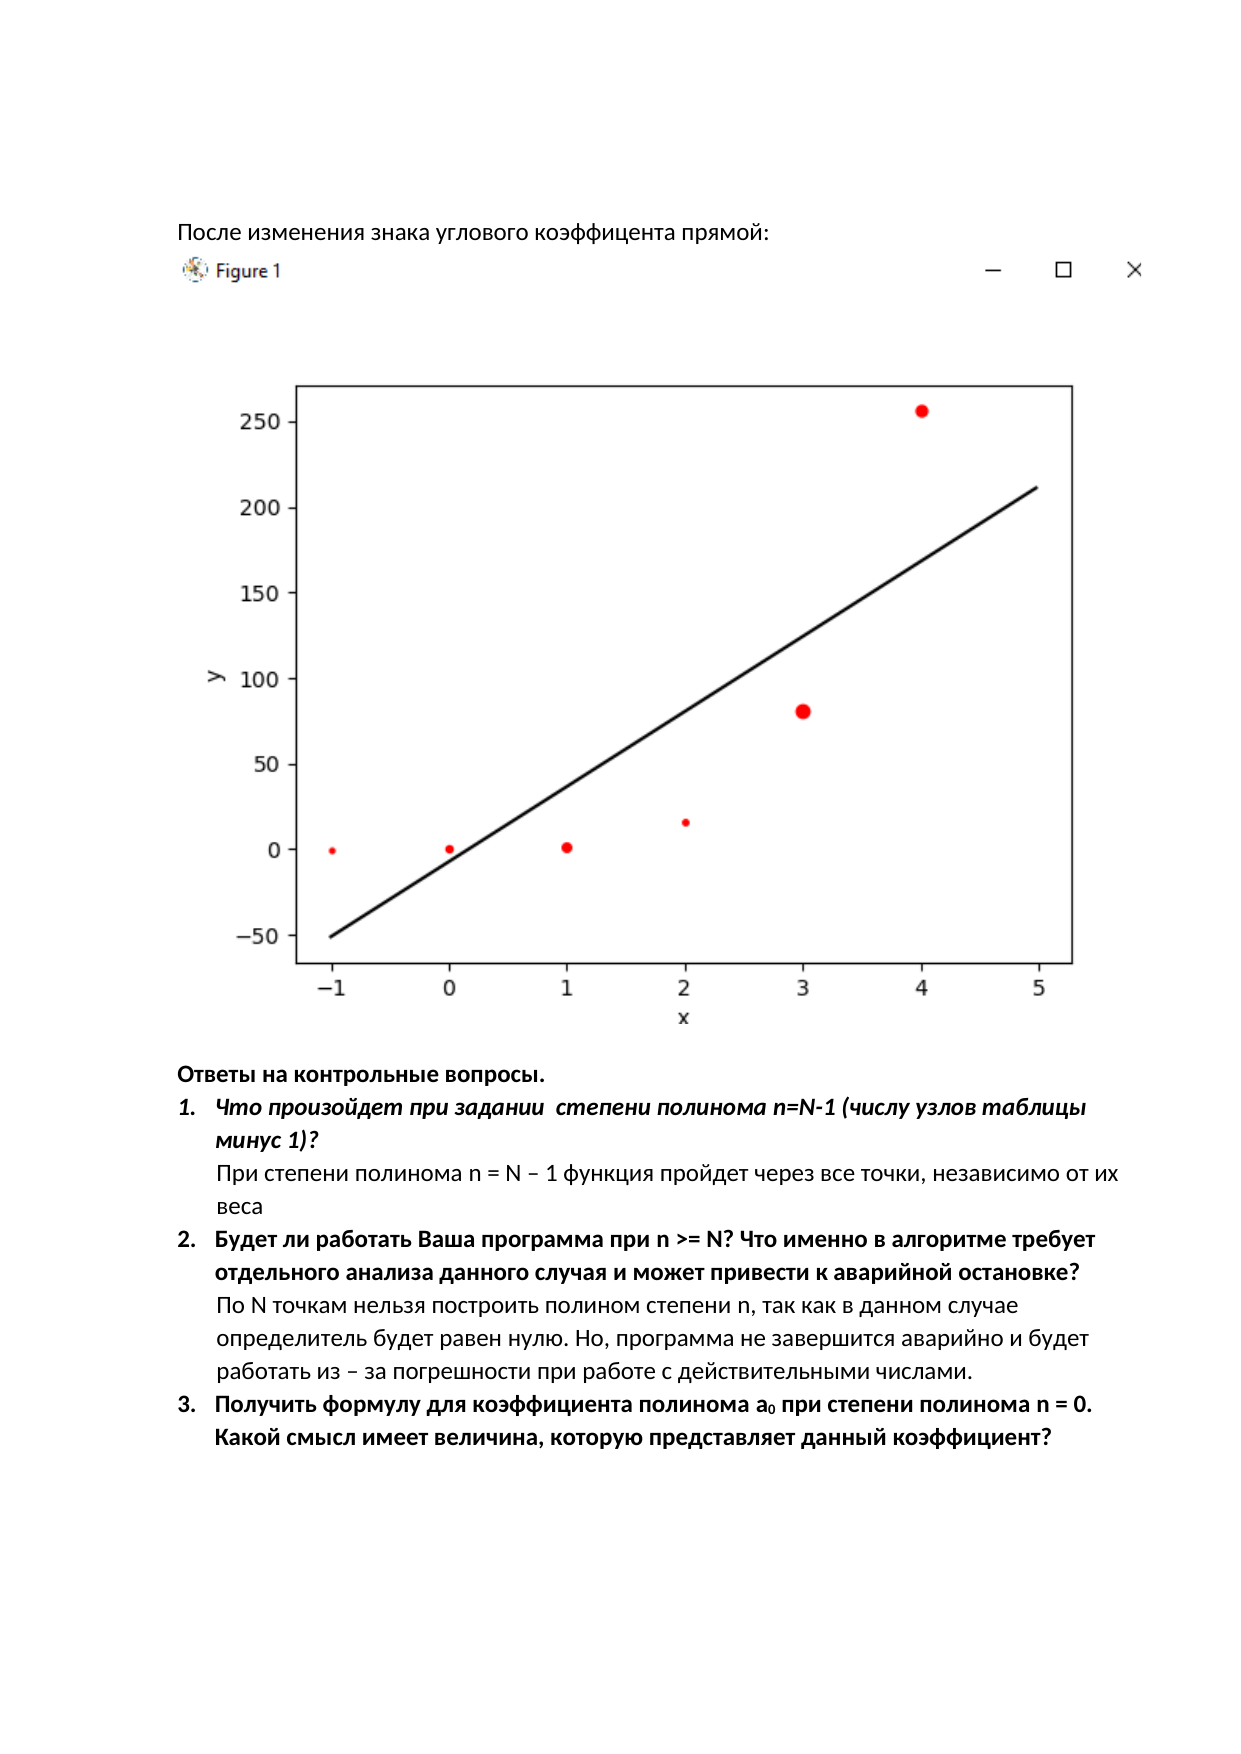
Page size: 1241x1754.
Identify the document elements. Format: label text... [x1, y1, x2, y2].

list Будет ли работать Ваша программа при n >= N? Что именно в алгоритме требует отдельного анализа данного случая и может привести к аварийной остановке? [177, 1223, 1153, 1287]
picture [177, 248, 1142, 1024]
text После изменения знака углового коэффицента прямой: [177, 216, 1153, 246]
list По N точкам нельзя построить полином степени n, так как в данном случае определитель будет равен нулю. Но, программа не завершится аварийно и будет работать из – за погрешности при работе с действительными числами. [216, 1289, 1153, 1385]
text Ответы на контрольные вопросы. [177, 1059, 1153, 1089]
list Получить формулу для коэффициента полинома a0 при степени полинома n = 0. Какой смысл имеет величина, которую представляет данный коэффициент? [177, 1388, 1153, 1451]
list При степени полинома n = N – 1 функция пройдет через все точки, независимо от их веса [216, 1157, 1153, 1221]
list Что произойдет при задании степени полинома n=N-1 (числу узлов таблицы минус 1)? [177, 1092, 1153, 1155]
